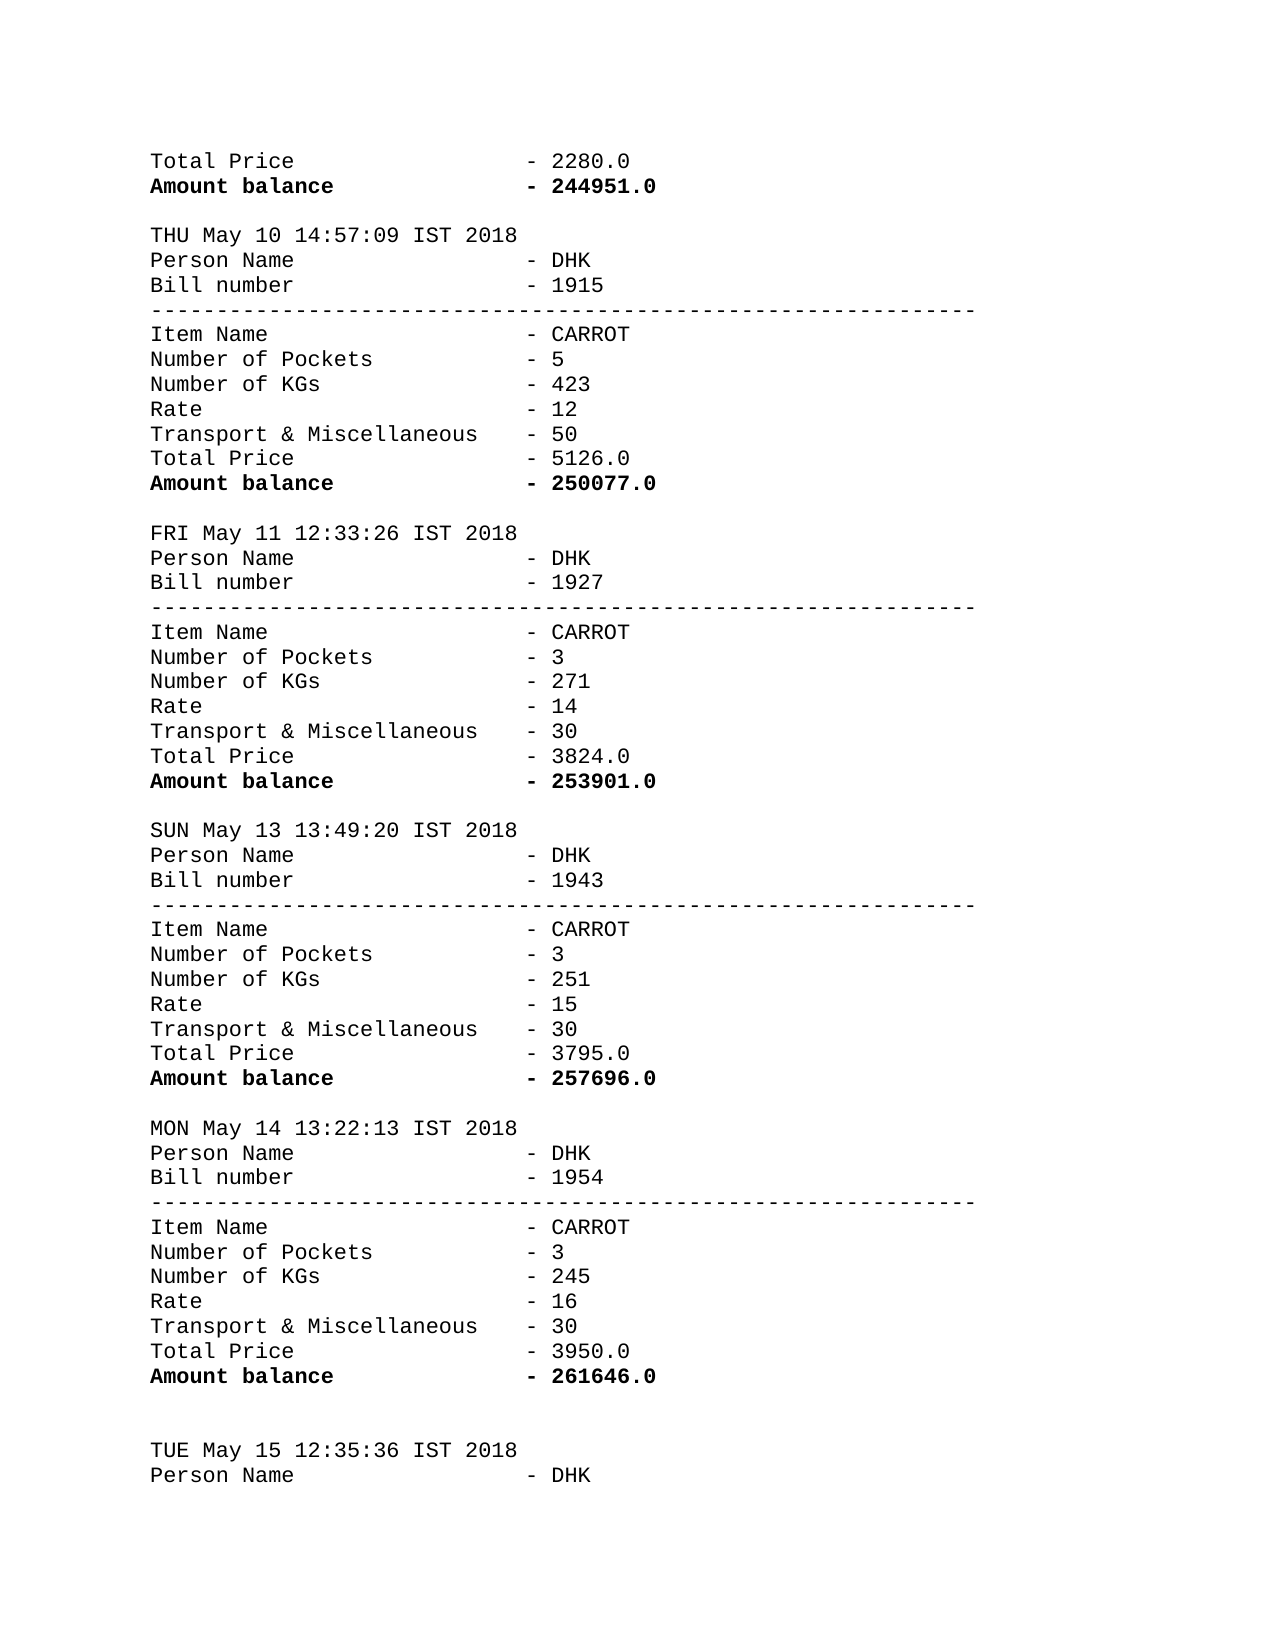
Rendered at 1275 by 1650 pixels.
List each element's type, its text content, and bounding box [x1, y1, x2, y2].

text --------------------------------------------------------------- [150, 596, 1125, 621]
text Rate - 16 [150, 1290, 1125, 1315]
text Rate - 15 [150, 993, 1125, 1018]
text Bill number - 1927 [150, 571, 1125, 596]
text Person Name - DHK [150, 547, 1125, 571]
text Total Price - 3795.0 [150, 1042, 1125, 1067]
text Person Name - DHK [150, 1142, 1125, 1166]
text Total Price - 3824.0 [150, 745, 1125, 770]
text Person Name - DHK [150, 1464, 1125, 1489]
text Bill number - 1915 [150, 274, 1125, 299]
text Number of KGs - 423 [150, 373, 1125, 398]
text --------------------------------------------------------------- [150, 894, 1125, 918]
text Rate - 14 [150, 695, 1125, 720]
text Amount balance - 253901.0 [150, 770, 1125, 794]
text Item Name - CARROT [150, 323, 1125, 348]
text Total Price - 3950.0 [150, 1340, 1125, 1365]
text Amount balance - 250077.0 [150, 472, 1125, 497]
text Item Name - CARROT [150, 918, 1125, 943]
text THU May 10 14:57:09 IST 2018 [150, 224, 1125, 249]
text Rate - 12 [150, 398, 1125, 423]
text Transport & Miscellaneous - 50 [150, 423, 1125, 447]
text Amount balance - 261646.0 [150, 1365, 1125, 1389]
text Transport & Miscellaneous - 30 [150, 1315, 1125, 1340]
text Person Name - DHK [150, 249, 1125, 274]
text Total Price - 2280.0 [150, 150, 1125, 175]
text SUN May 13 13:49:20 IST 2018 [150, 819, 1125, 844]
text Number of Pockets - 3 [150, 1241, 1125, 1266]
text Amount balance - 257696.0 [150, 1067, 1125, 1092]
text Transport & Miscellaneous - 30 [150, 720, 1125, 745]
text Number of KGs - 245 [150, 1266, 1125, 1290]
text Bill number - 1954 [150, 1166, 1125, 1191]
text Person Name - DHK [150, 844, 1125, 869]
text Number of Pockets - 5 [150, 348, 1125, 373]
text Number of Pockets - 3 [150, 646, 1125, 671]
text --------------------------------------------------------------- [150, 299, 1125, 323]
text Transport & Miscellaneous - 30 [150, 1018, 1125, 1042]
text Number of KGs - 251 [150, 968, 1125, 993]
text Bill number - 1943 [150, 869, 1125, 894]
text --------------------------------------------------------------- [150, 1191, 1125, 1216]
text Item Name - CARROT [150, 621, 1125, 646]
text Amount balance - 244951.0 [150, 175, 1125, 199]
text Number of KGs - 271 [150, 671, 1125, 695]
text Number of Pockets - 3 [150, 943, 1125, 968]
text Total Price - 5126.0 [150, 447, 1125, 472]
text TUE May 15 12:35:36 IST 2018 [150, 1439, 1125, 1464]
text Item Name - CARROT [150, 1216, 1125, 1241]
text FRI May 11 12:33:26 IST 2018 [150, 522, 1125, 547]
text MON May 14 13:22:13 IST 2018 [150, 1117, 1125, 1142]
